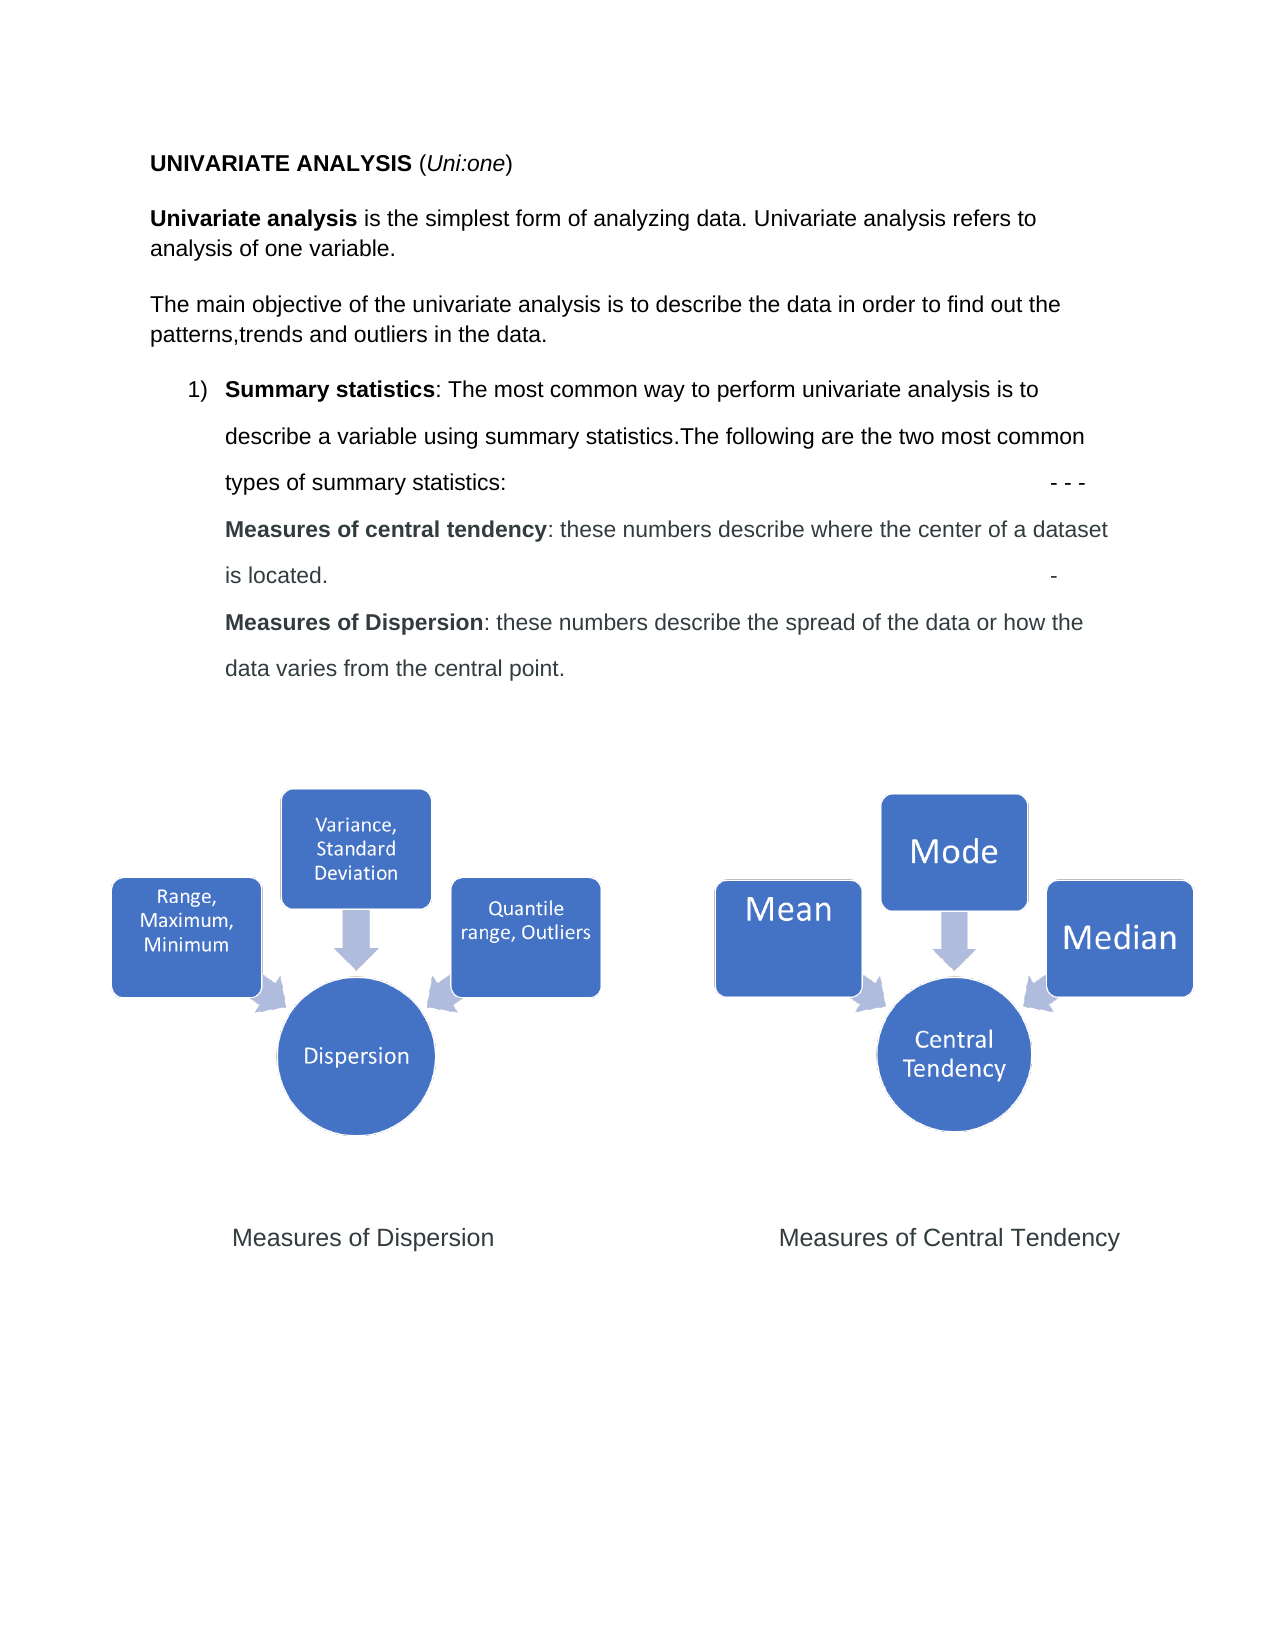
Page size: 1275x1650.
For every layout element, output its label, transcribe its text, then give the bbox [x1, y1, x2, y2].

text UNIVARIATE ANALYSIS (Uni:one) [150, 150, 1125, 176]
picture [664, 793, 1243, 1132]
text Univariate analysis is the simplest form of analyzing data. Univariate analysis refers to analysis of one variable. [150, 205, 1125, 262]
text The main objective of the univariate analysis is to describe the data in order to find out the patterns,trends and outliers in the data. [150, 291, 1125, 347]
list Summary statistics: The most common way to perform univariate analysis is to describe a variable using summary statistics.The following are the two most common types of summary statistics: - - -Measures of central tendency: these numbers describe where the center of a dataset is located. -Measures of Dispersion: these numbers describe the spread of the data or how the data varies from the central point. [187, 376, 1125, 694]
picture [59, 788, 653, 1136]
